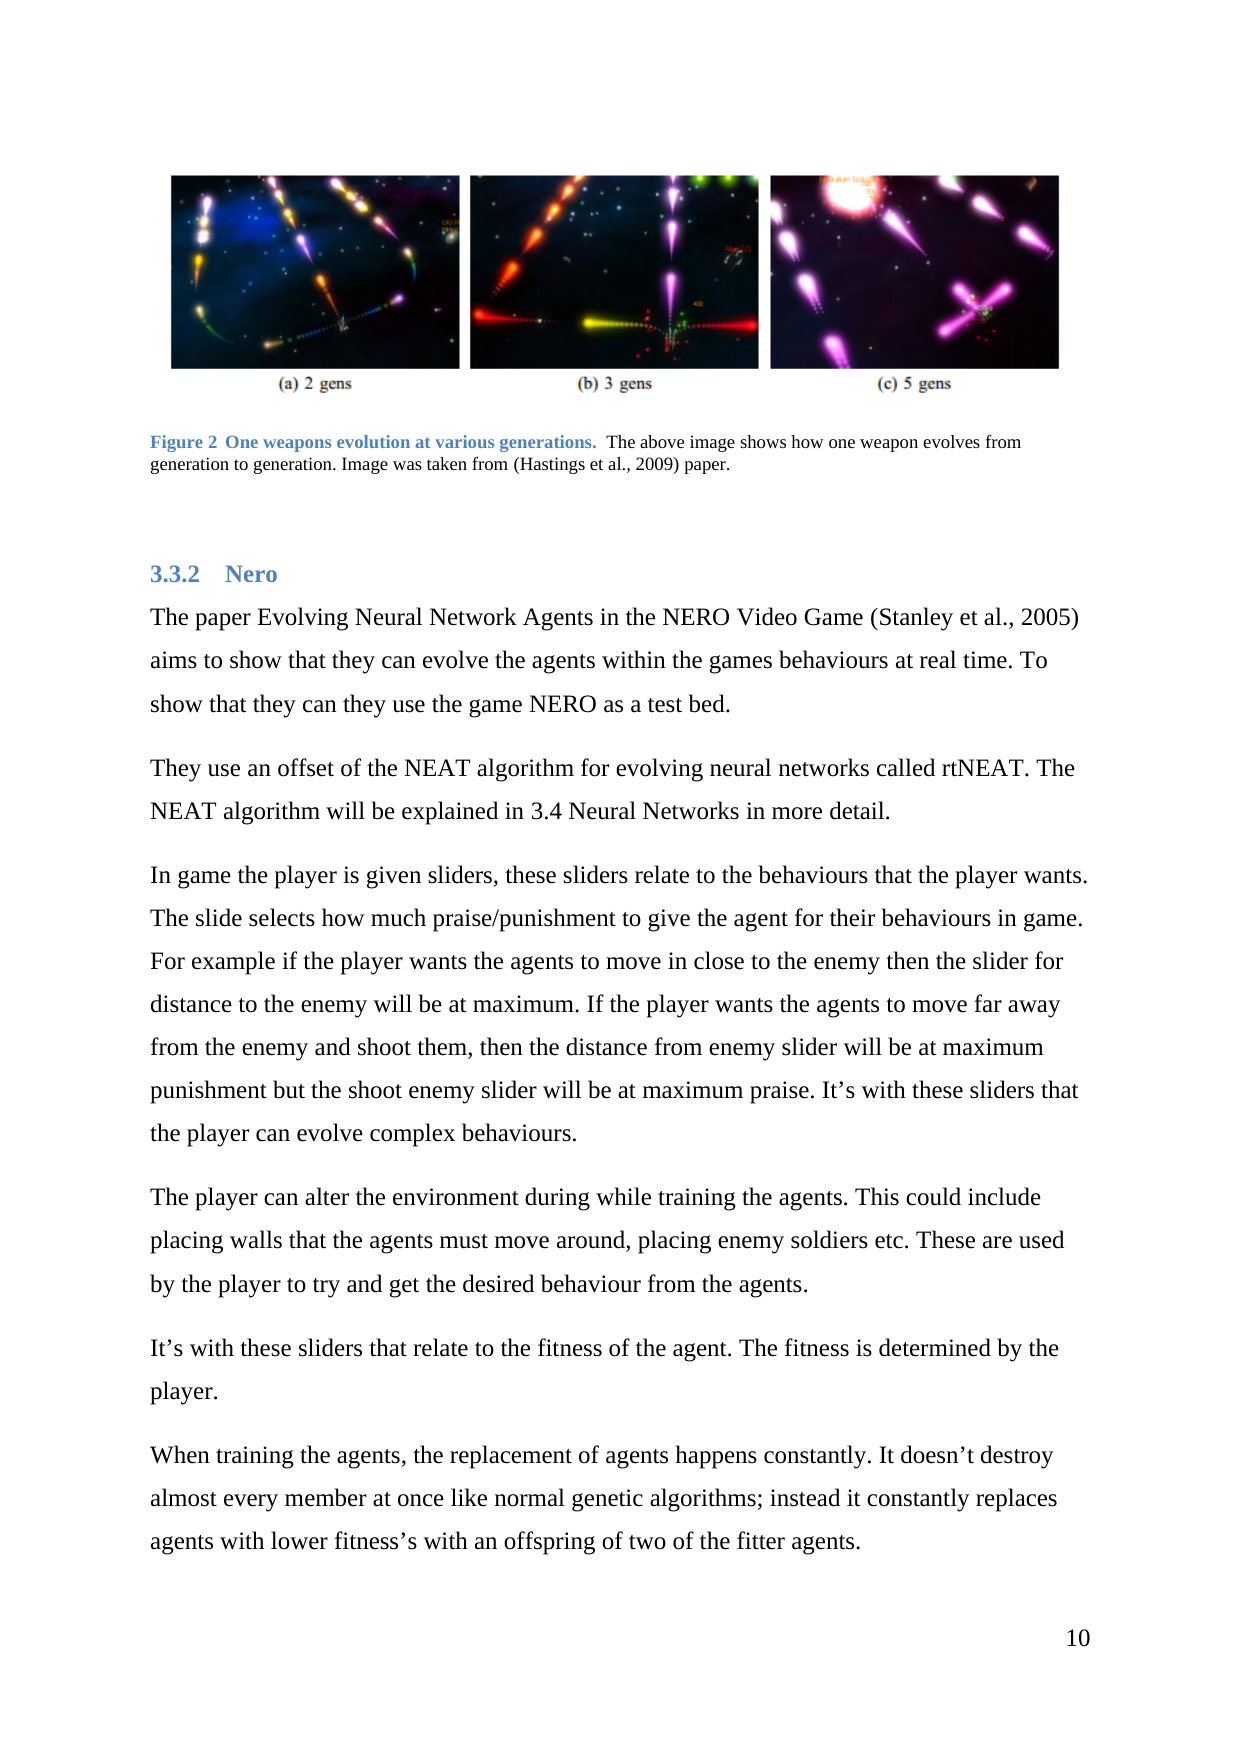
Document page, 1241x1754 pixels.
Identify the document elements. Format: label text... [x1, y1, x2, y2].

picture [150, 150, 1091, 397]
text The paper Evolving Neural Network Agents in the NERO Video Game (Stanley et al., 2005) aims to show that they can evolve the agents within the games behaviours at real time. To show that they can they use the game NERO as a test bed. [150, 602, 1090, 717]
text When training the agents, the replacement of agents happens constantly. It doesn’t destroy almost every member at once like normal genetic algorithms; instead it constantly replaces agents with lower fitness’s with an offspring of two of the fitter agents. [150, 1440, 1090, 1555]
text They use an offset of the NEAT algorithm for evolving neural networks called rtNEAT. The NEAT algorithm will be explained in 3.4 Neural Networks in more detail. [150, 753, 1090, 824]
text In game the player is given sliders, these sliders relate to the behaviours that the player wants. The slide selects how much praise/punishment to give the agent for their behaviours in game. For example if the player wants the agents to move in close to the enemy then the slider for distance to the enemy will be at maximum. If the player wants the agents to move far away from the enemy and shoot them, then the distance from enemy slider will be at maximum punishment but the shoot enemy slider will be at maximum praise. It’s with these sliders that the player can evolve complex behaviours. [150, 860, 1090, 1147]
text The player can alter the environment during while training the agents. This could include placing walls that the agents must move around, placing enemy soldiers etc. These are used by the player to try and get the desired behaviour from the agents. [150, 1182, 1090, 1297]
text It’s with these sliders that relate to the fitness of the agent. The fitness is determined by the player. [150, 1333, 1090, 1404]
subtitle Nero [150, 559, 1090, 588]
